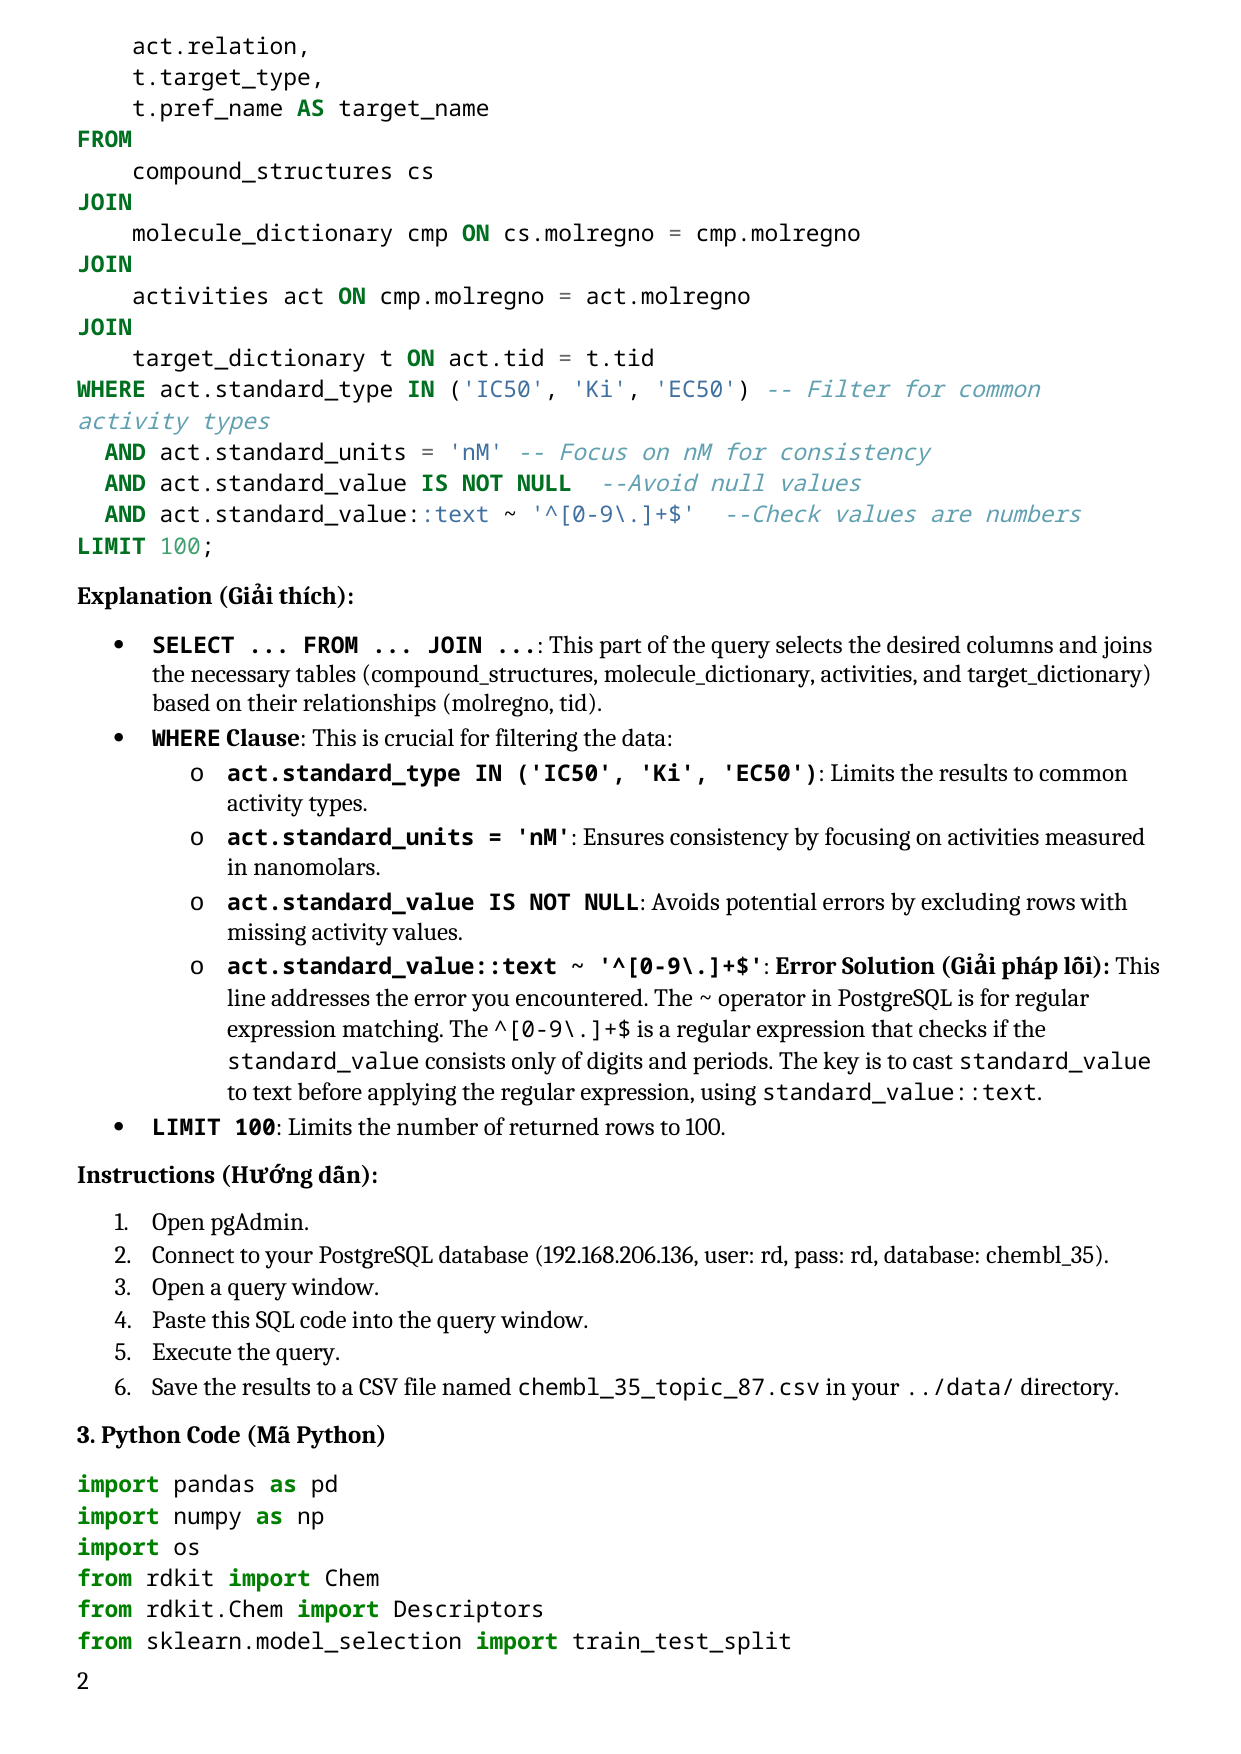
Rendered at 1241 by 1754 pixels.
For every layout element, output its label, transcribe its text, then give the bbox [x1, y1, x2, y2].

list Connect to your PostgreSQL database (192.168.206.136, user: rd, pass: rd, database: chembl_35). [114, 1241, 1163, 1269]
list act.standard_type IN ('IC50', 'Ki', 'EC50'): Limits the results to common activity types. [189, 757, 1163, 817]
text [77, 1468, 1163, 1656]
text Instructions (Hướng dẫn): [77, 1161, 1163, 1189]
list Open pgAdmin. [114, 1208, 1163, 1237]
list WHERE Clause: This is crucial for filtering the data: [114, 722, 1163, 753]
list Execute the query. [114, 1338, 1163, 1367]
list act.standard_value::text ~ '^[0-9\.]+$': Error Solution (Giải pháp lỗi): This line addresses the error you encountered. The ~ operator in PostgreSQL is for regular expression matching. The ^[0-9\.]+$ is a regular expression that checks if the standard_value consists only of digits and periods. The key is to cast standard_value to text before applying the regular expression, using standard_value::text. [189, 950, 1163, 1107]
list act.standard_value IS NOT NULL: Avoids potential errors by excluding rows with missing activity values. [189, 886, 1163, 946]
list Open a query window. [114, 1273, 1163, 1302]
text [77, 29, 1163, 561]
list act.standard_units = 'nM': Ensures consistency by focusing on activities measured in nanomolars. [189, 821, 1163, 882]
list LIMIT 100: Limits the number of returned rows to 100. [114, 1111, 1163, 1142]
text 3. Python Code (Mã Python) [77, 1421, 1163, 1449]
list SELECT ... FROM ... JOIN ...: This part of the query selects the desired columns and joins the necessary tables (compound_structures, molecule_dictionary, activities, and target_dictionary) based on their relationships (molregno, tid). [114, 629, 1163, 718]
list Save the results to a CSV file named chembl_35_topic_87.csv in your ../data/ directory. [114, 1371, 1163, 1402]
list Paste this SQL code into the query window. [114, 1306, 1163, 1334]
text Explanation (Giải thích): [77, 582, 1163, 610]
